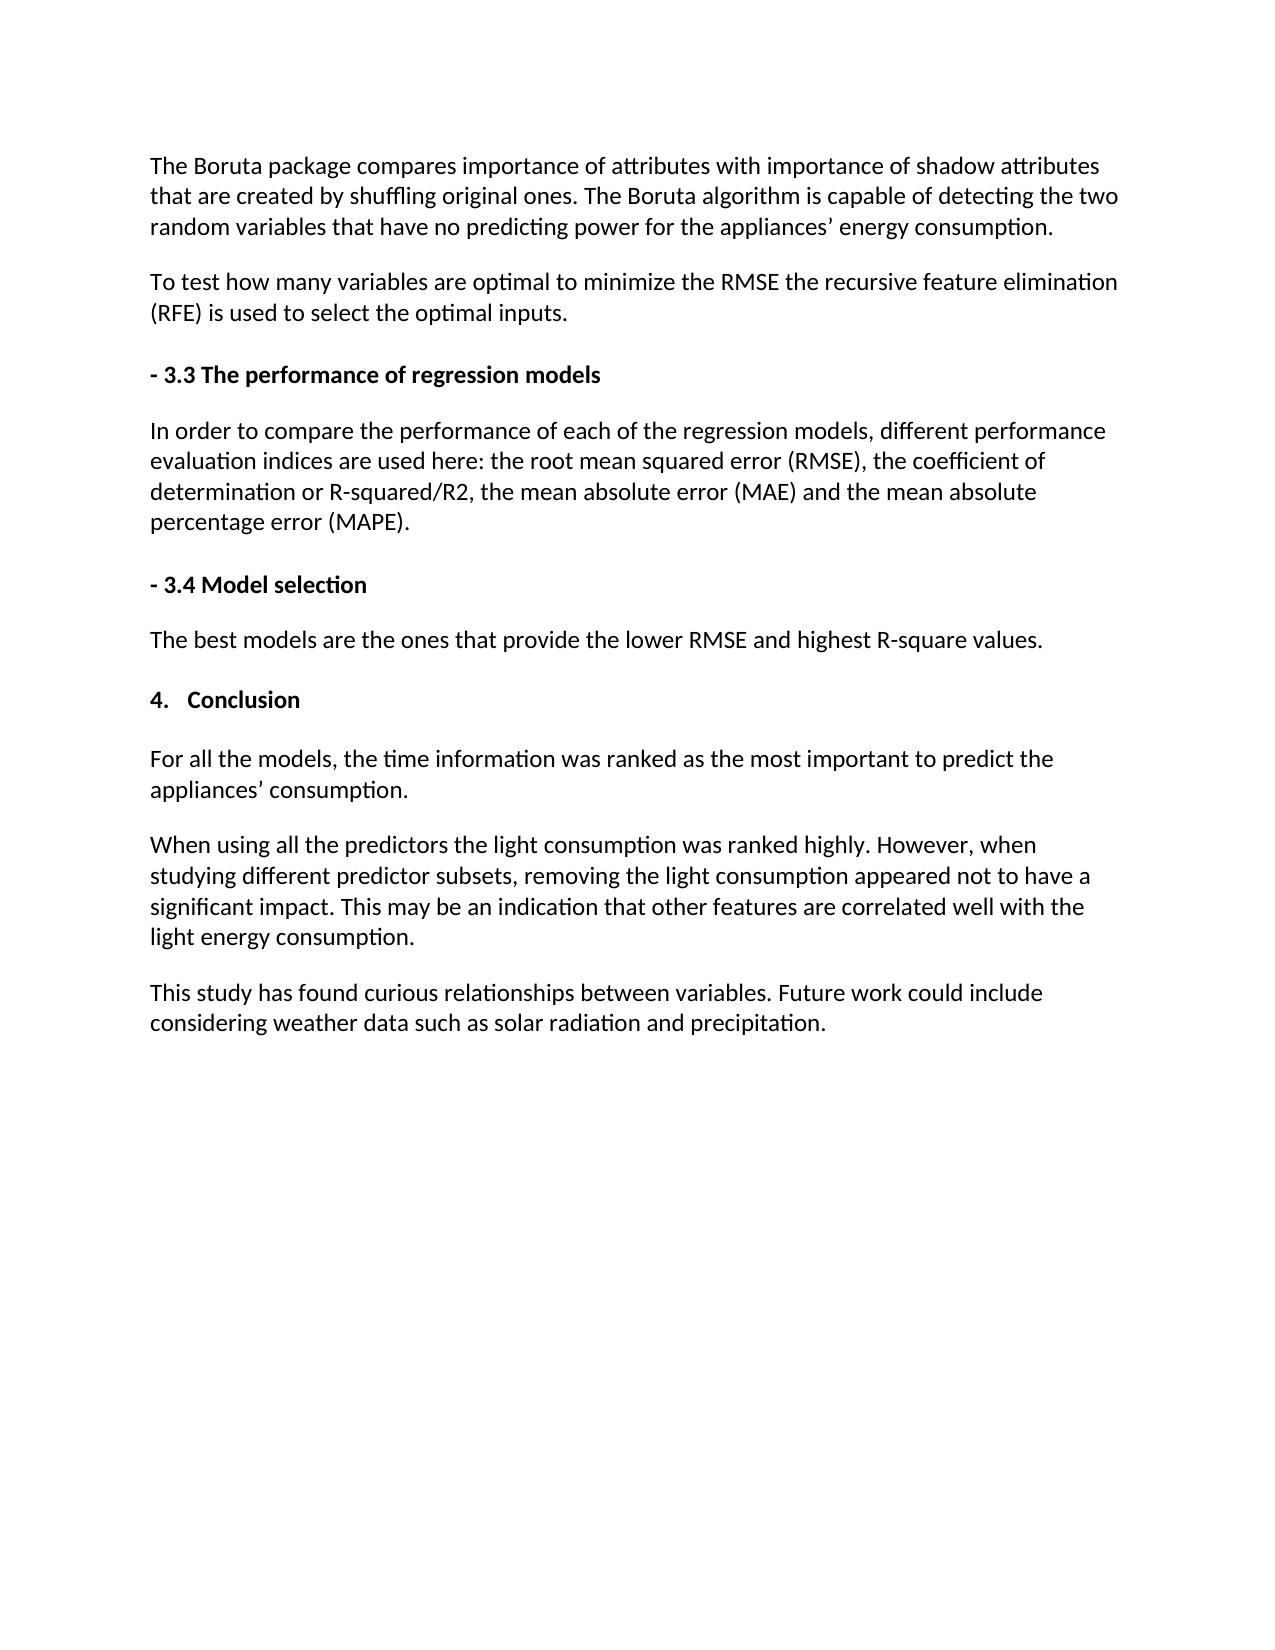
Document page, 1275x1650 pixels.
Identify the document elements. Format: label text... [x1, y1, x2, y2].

text For all the models, the time information was ranked as the most important to predict the appliances’ consumption. [150, 744, 1125, 805]
list Conclusion [150, 684, 1125, 714]
text - 3.4 Model selection [150, 569, 1125, 599]
text - 3.3 The performance of regression models [150, 359, 1125, 390]
text When using all the predictors the light consumption was ranked highly. However, when studying different predictor subsets, removing the light consumption appeared not to have a significant impact. This may be an indication that other features are correlated well with the light energy consumption. [150, 830, 1125, 952]
text This study has found curious relationships between variables. Future work could include considering weather data such as solar radiation and precipitation. [150, 977, 1125, 1038]
text To test how many variables are optimal to minimize the RMSE the recursive feature elimination (RFE) is used to select the optimal inputs. [150, 267, 1125, 328]
text The best models are the ones that provide the lower RMSE and highest R-square values. [150, 624, 1125, 655]
text In order to compare the performance of each of the regression models, different performance evaluation indices are used here: the root mean squared error (RMSE), the coefficient of determination or R-squared/R2, the mean absolute error (MAE) and the mean absolute percentage error (MAPE). [150, 415, 1125, 537]
text The Boruta package compares importance of attributes with importance of shadow attributes that are created by shuffling original ones. The Boruta algorithm is capable of detecting the two random variables that have no predicting power for the appliances’ energy consumption. [150, 150, 1125, 242]
